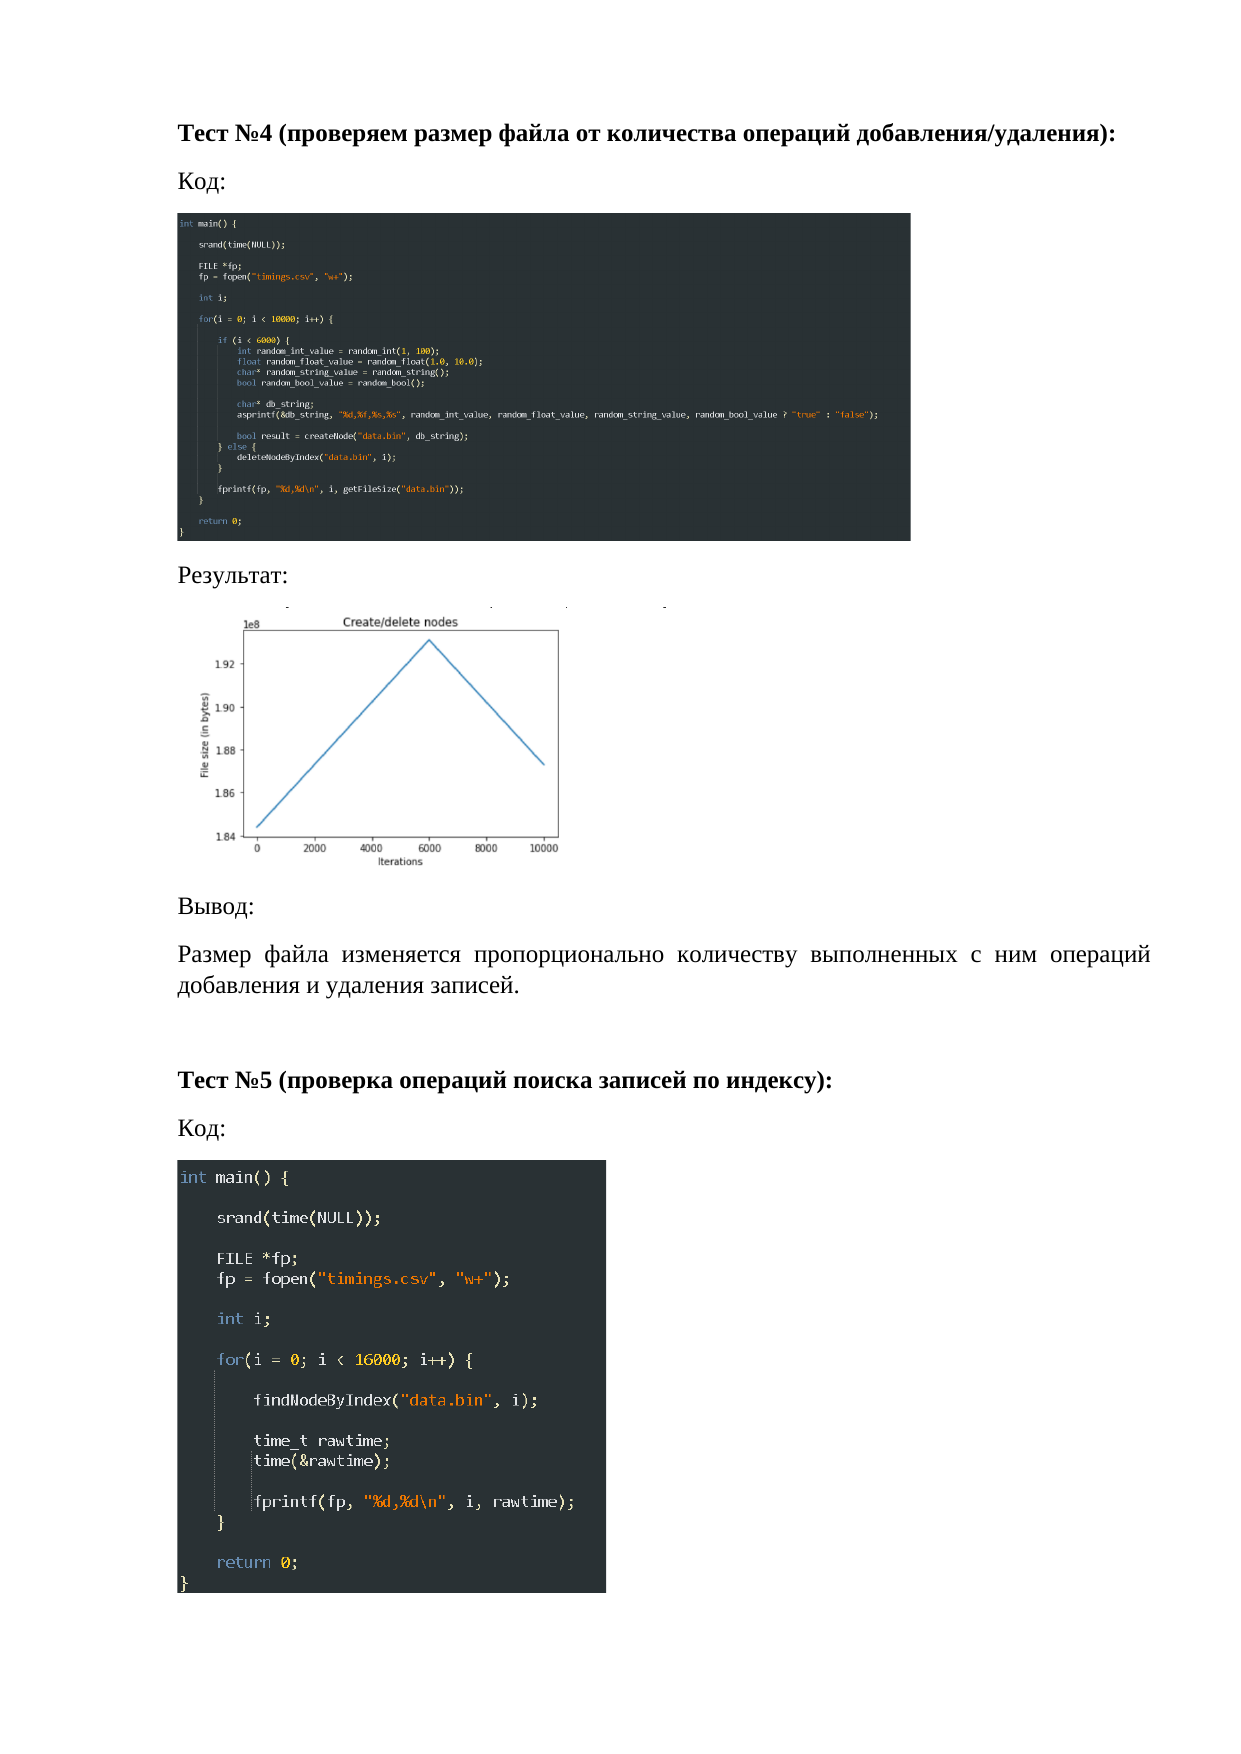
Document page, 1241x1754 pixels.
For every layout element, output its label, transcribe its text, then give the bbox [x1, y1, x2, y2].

picture [177, 1160, 607, 1593]
text Вывод: [177, 891, 1152, 920]
text Размер файла изменяется пропорционально количеству выполненных с ним операций добавления и удаления записей. [177, 939, 1152, 999]
text Код: [177, 1113, 1152, 1142]
text Результат: [177, 560, 1152, 589]
picture [177, 213, 911, 541]
text Код: [177, 166, 1152, 194]
text Тест №4 (проверяем размер файла от количества операций добавления/удаления): [177, 118, 1152, 147]
picture [177, 607, 699, 873]
text Тест №5 (проверка операций поиска записей по индексу): [177, 1065, 1152, 1094]
